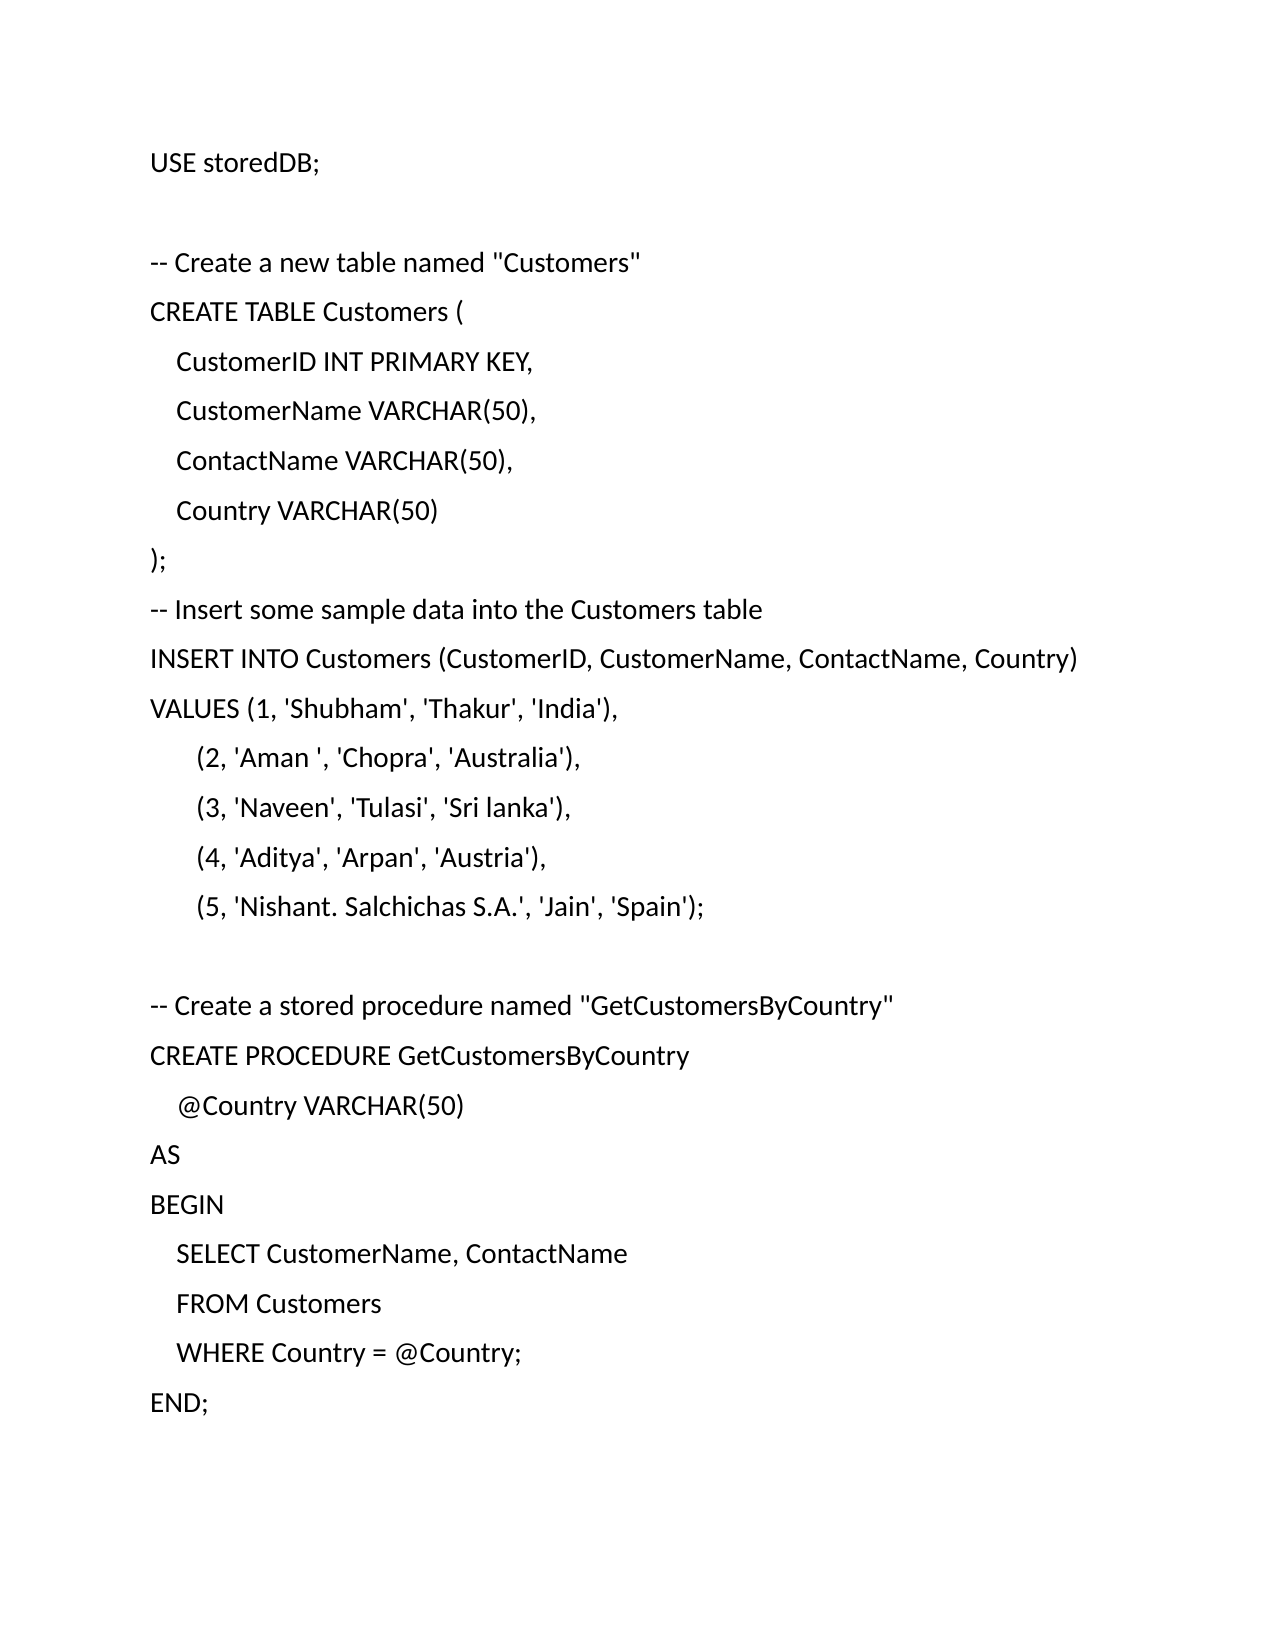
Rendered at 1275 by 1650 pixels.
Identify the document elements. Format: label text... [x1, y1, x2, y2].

text CREATE PROCEDURE GetCustomersByCountry [150, 1042, 1125, 1071]
text WHERE Country = @Country; [150, 1340, 1125, 1369]
text ContactName VARCHAR(50), [150, 447, 1125, 476]
text CREATE TABLE Customers ( [150, 299, 1125, 327]
text INSERT INTO Customers (CustomerID, CustomerName, ContactName, Country) [150, 646, 1125, 674]
text AS [150, 1142, 1125, 1170]
text BEGIN [150, 1191, 1125, 1220]
text -- Create a new table named "Customers" [150, 249, 1125, 278]
text SELECT CustomerName, ContactName [150, 1241, 1125, 1269]
text (3, 'Naveen', 'Tulasi', 'Sri lanka'), [150, 794, 1125, 823]
text VALUES (1, 'Shubham', 'Thakur', 'India'), [150, 695, 1125, 724]
text END; [150, 1389, 1125, 1418]
text -- Insert some sample data into the Customers table [150, 596, 1125, 625]
text (5, 'Nishant. Salchichas S.A.', 'Jain', 'Spain'); [150, 894, 1125, 922]
text ); [150, 547, 1125, 575]
text CustomerName VARCHAR(50), [150, 398, 1125, 427]
text (2, 'Aman ', 'Chopra', 'Australia'), [150, 745, 1125, 774]
text USE storedDB; [150, 150, 1125, 179]
text CustomerID INT PRIMARY KEY, [150, 348, 1125, 377]
text Country VARCHAR(50) [150, 497, 1125, 526]
text -- Create a stored procedure named "GetCustomersByCountry" [150, 993, 1125, 1022]
text FROM Customers [150, 1290, 1125, 1319]
text (4, 'Aditya', 'Arpan', 'Austria'), [150, 844, 1125, 873]
text @Country VARCHAR(50) [150, 1092, 1125, 1121]
